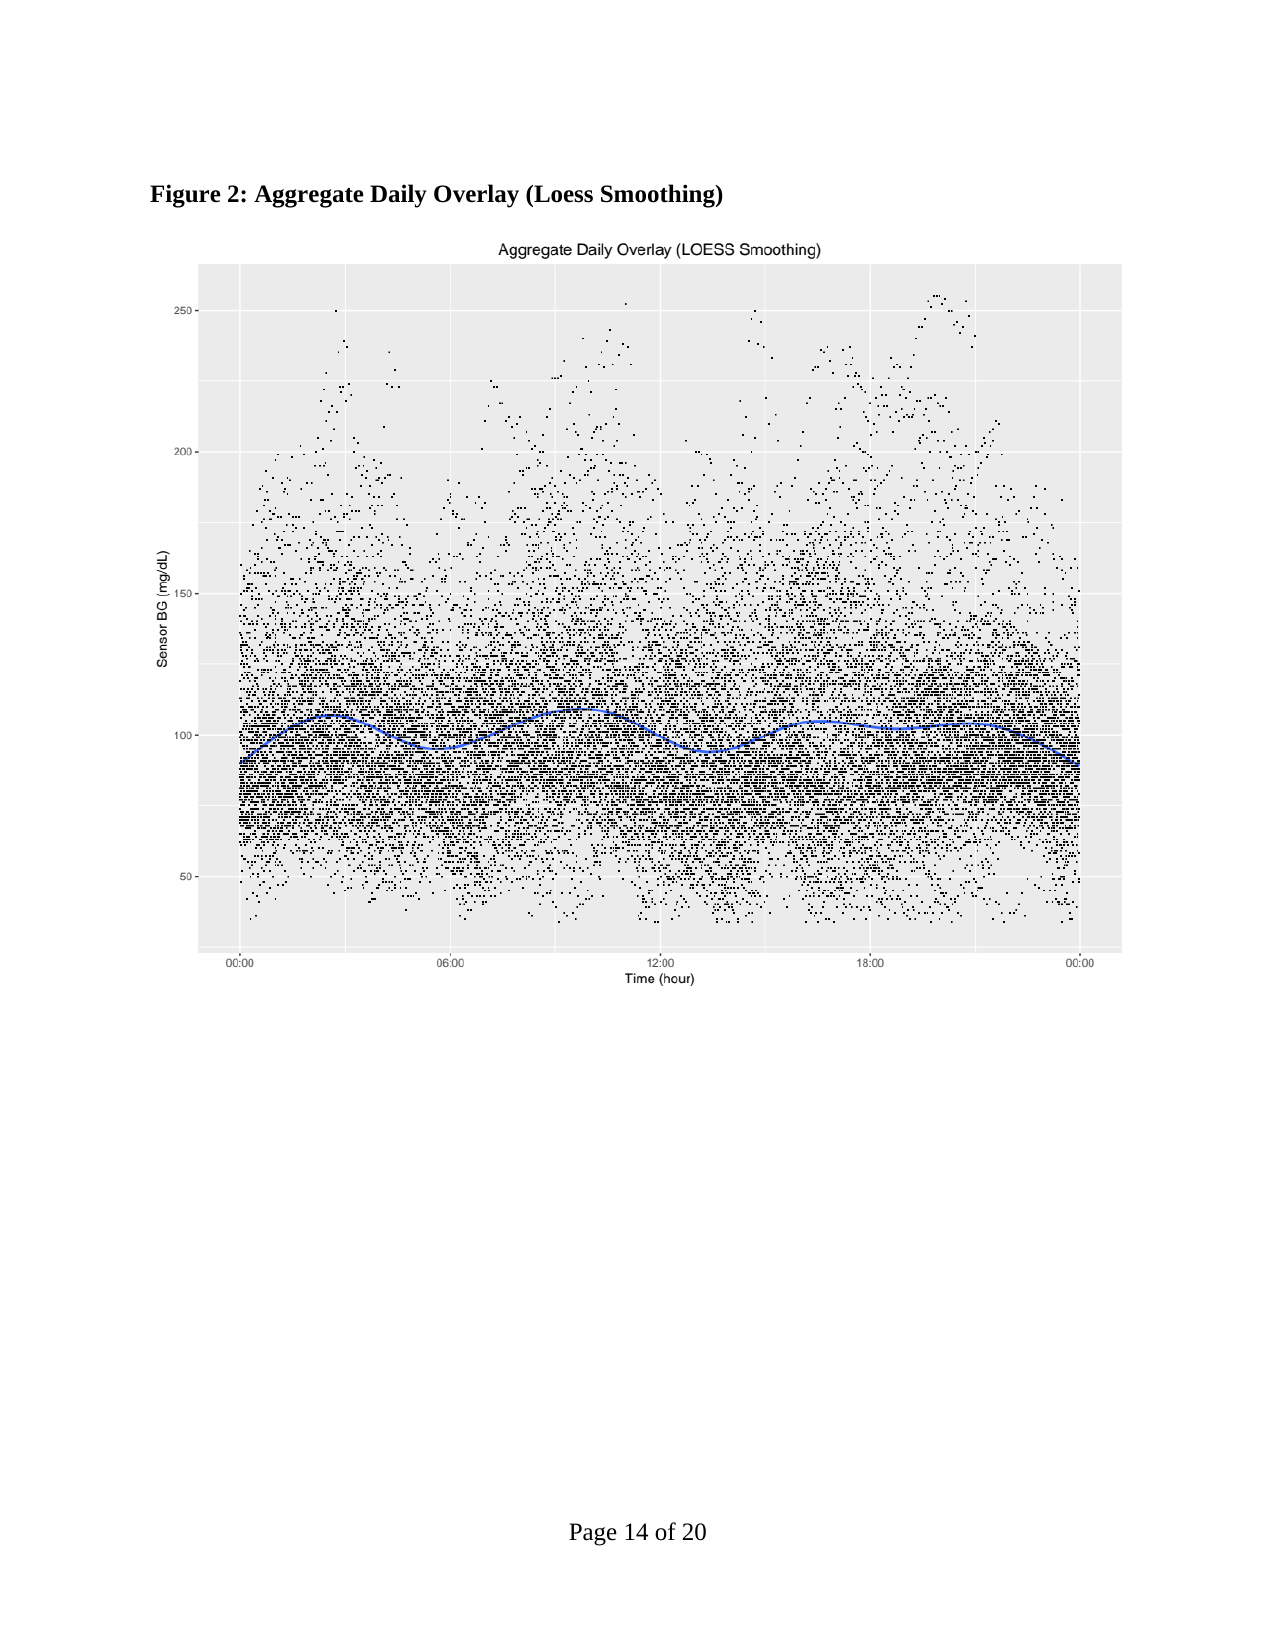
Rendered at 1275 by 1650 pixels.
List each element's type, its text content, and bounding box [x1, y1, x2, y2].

text Figure 2: Aggregate Daily Overlay (Loess Smoothing) [150, 179, 1125, 208]
